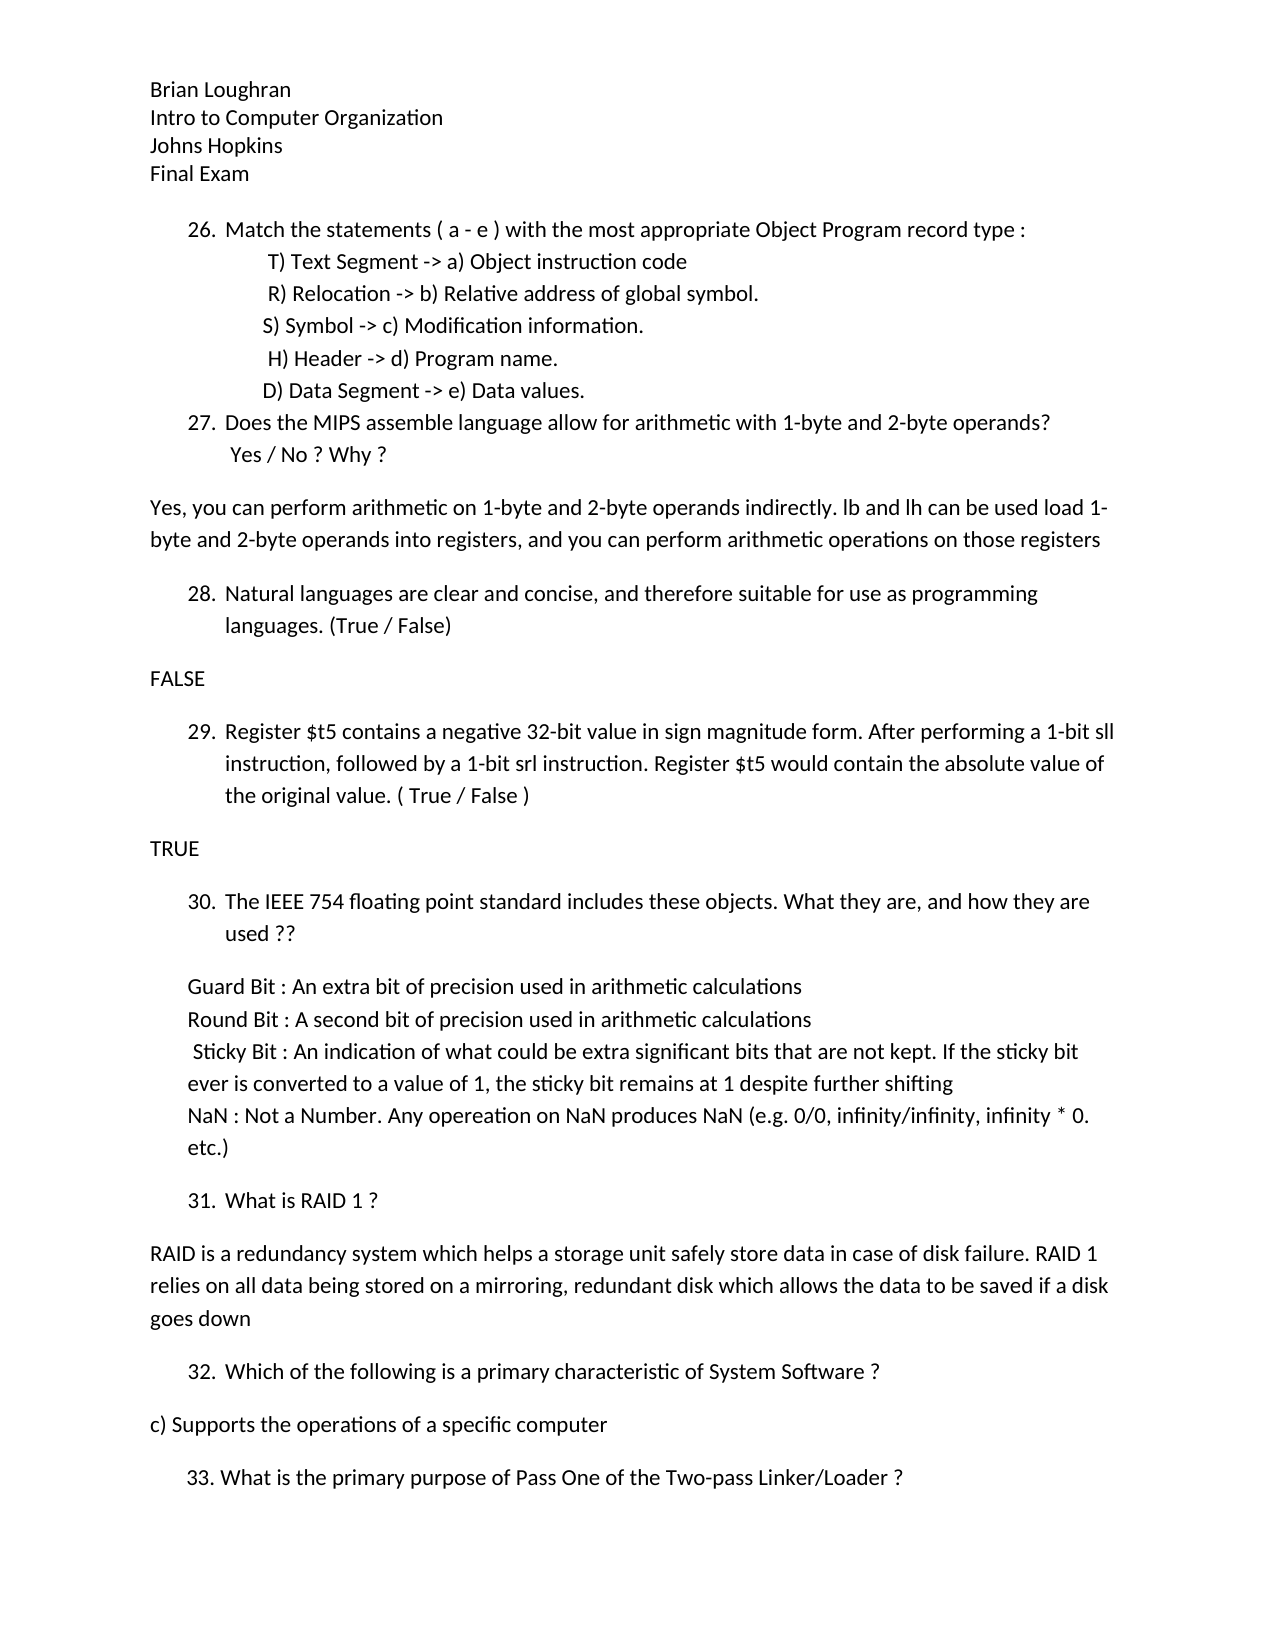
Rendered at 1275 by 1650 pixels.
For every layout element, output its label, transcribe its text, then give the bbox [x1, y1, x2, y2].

text RAID is a redundancy system which helps a storage unit safely store data in case of disk failure. RAID 1 relies on all data being stored on a mirroring, redundant disk which allows the data to be saved if a disk goes down [150, 1239, 1125, 1332]
list Which of the following is a primary characteristic of System Software ? [187, 1357, 1125, 1385]
list Does the MIPS assemble language allow for arithmetic with 1-byte and 2-byte operands? [187, 408, 1125, 436]
text FALSE [150, 664, 1125, 692]
list Register $t5 contains a negative 32-bit value in sign magnitude form. After performing a 1-bit sll instruction, followed by a 1-bit srl instruction. Register $t5 would contain the absolute value of the original value. ( True / False ) [187, 717, 1125, 809]
list Yes / No ? Why ? [225, 440, 1125, 468]
list Match the statements ( a - e ) with the most appropriate Object Program record type : [187, 215, 1125, 243]
list D) Data Segment -> e) Data values. [262, 376, 1125, 404]
list What is RAID 1 ? [187, 1186, 1125, 1214]
text TRUE [150, 834, 1125, 862]
list S) Symbol -> c) Modification information. [262, 312, 1125, 340]
list The IEEE 754 floating point standard includes these objects. What they are, and how they are used ?? [187, 887, 1125, 947]
text c) Supports the operations of a specific computer [150, 1410, 1125, 1438]
text Yes, you can perform arithmetic on 1-byte and 2-byte operands indirectly. lb and lh can be used load 1-byte and 2-byte operands into registers, and you can perform arithmetic operations on those registers [150, 493, 1125, 554]
list R) Relocation -> b) Relative address of global symbol. [262, 279, 1125, 307]
text Guard Bit : An extra bit of precision used in arithmetic calculations Round Bit : A second bit of precision used in arithmetic calculations Sticky Bit : An indication of what could be extra significant bits that are not kept. If the sticky bit ever is converted to a value of 1, the sticky bit remains at 1 despite further shifting NaN : Not a Number. Any opereation on NaN produces NaN (e.g. 0/0, infinity/infinity, infinity * 0. etc.) [187, 972, 1125, 1161]
list H) Header -> d) Program name. [262, 344, 1125, 372]
list T) Text Segment -> a) Object instruction code [262, 247, 1125, 275]
list Natural languages are clear and concise, and therefore suitable for use as programming languages. (True / False) [187, 579, 1125, 639]
text 33. What is the primary purpose of Pass One of the Two-pass Linker/Loader ? [150, 1463, 1125, 1491]
